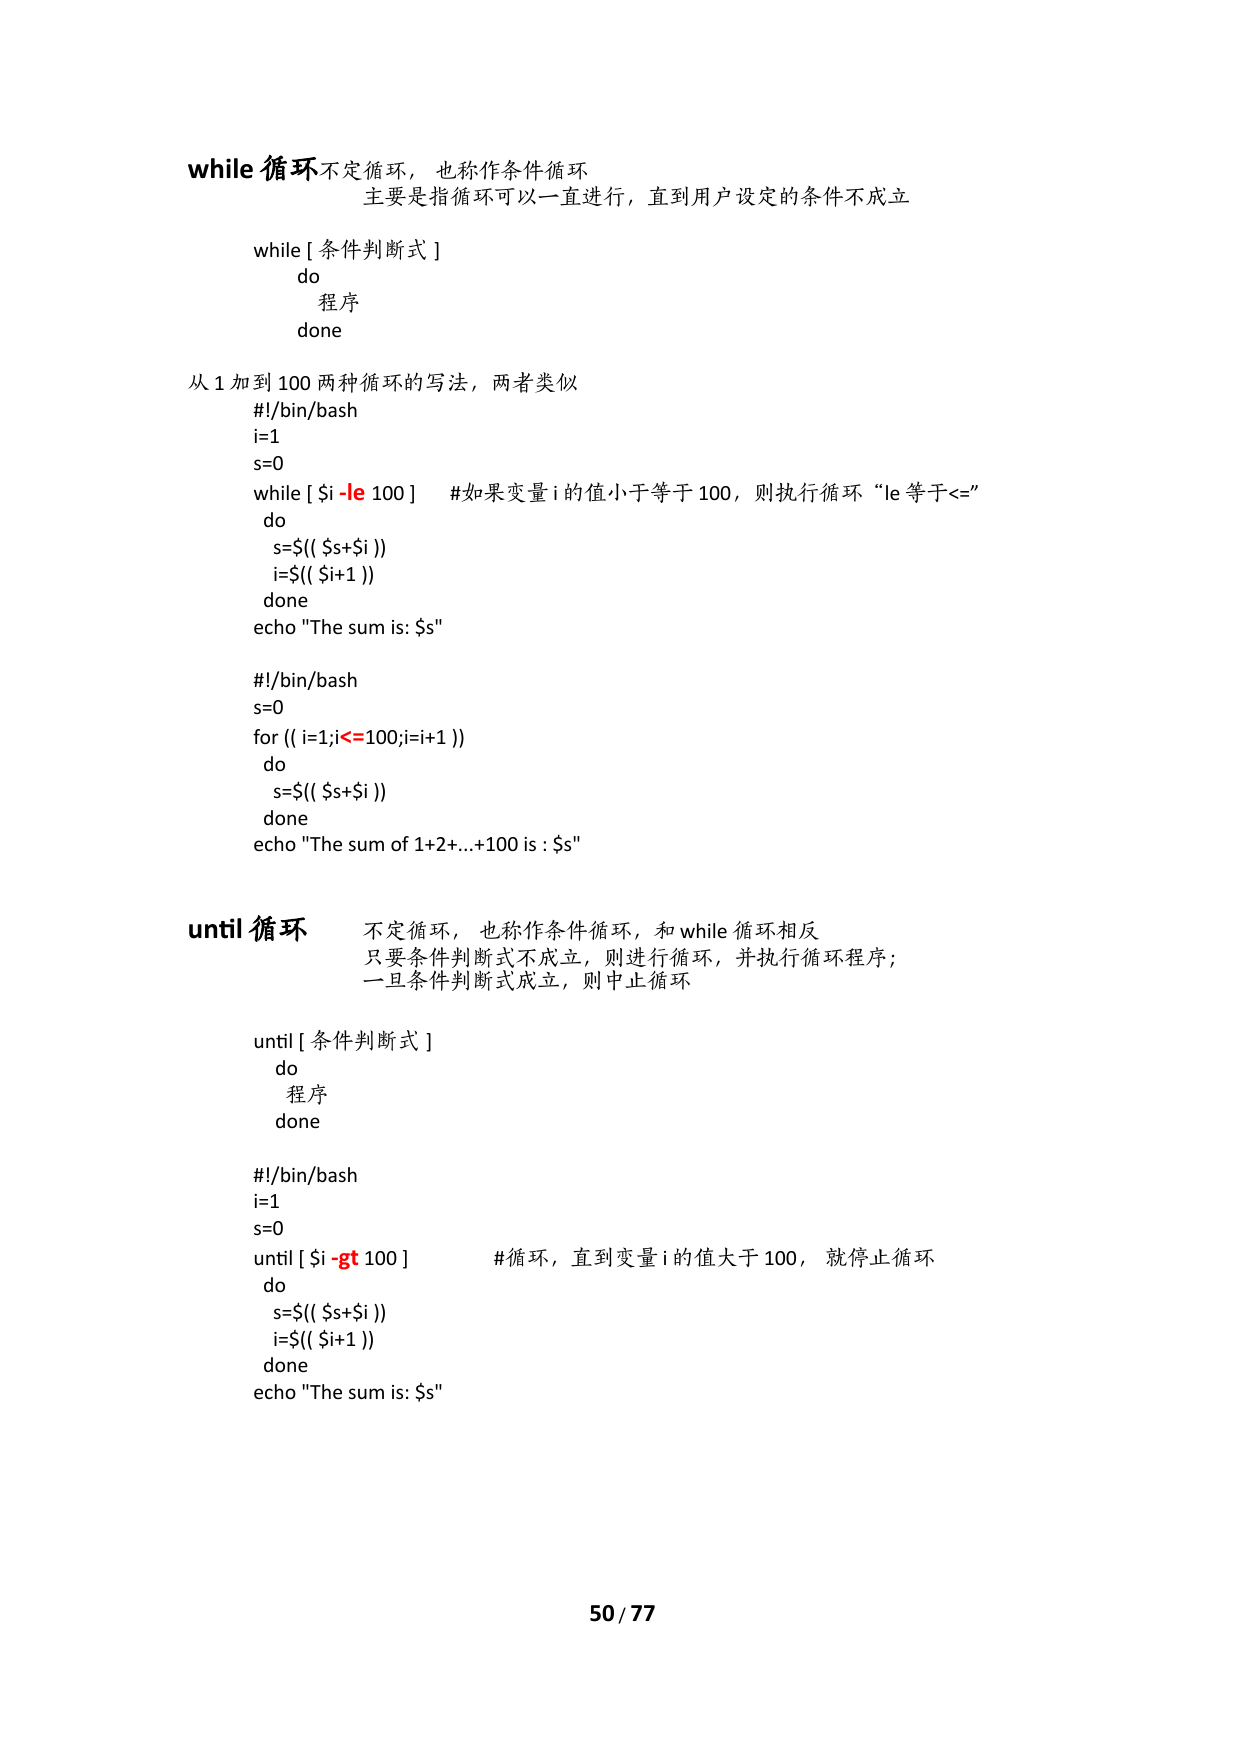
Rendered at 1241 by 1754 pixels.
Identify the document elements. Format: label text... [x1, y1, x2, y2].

text 主要是指循环可以一直进行，直到用户设定的条件不成立 [319, 186, 1053, 209]
text while循环 不定循环， 也称作条件循环 [187, 150, 1053, 186]
text until [ 条件判断式 ] do 程序 done [253, 1028, 1053, 1134]
text until循环 不定循环， 也称作条件循环，和while循环相反 [187, 910, 1053, 946]
text 一旦条件判断式成立，则中止循环 [319, 970, 1053, 993]
text 从1加到100两种循环的写法，两者类似 [187, 369, 1053, 396]
text #!/bin/bash [209, 1161, 1053, 1188]
text 只要条件判断式不成立，则进行循环，并执行循环程序； [319, 946, 1053, 970]
text #!/bin/bash s=0 for (( i=1;i<=100;i=i+1 )) do s=$(( $s+$i )) done echo "The sum of 1+2+...+100 is : $s" [253, 667, 1053, 857]
text i=1 s=0 until [ $i -gt 100 ] #循环，直到变量i的值大于100， 就停止循环 do s=$(( $s+$i )) i=$(( $i+1 )) done echo "The sum is: $s" [253, 1188, 1053, 1405]
text while [ 条件判断式 ] do 程序 done [253, 236, 1053, 343]
text #!/bin/bash i=1 s=0 while [ $i -le 100 ] #如果变量i的值小于等于100，则执行循环“le等于<=” do s=$(( $s+$i )) i=$(( $i+1 )) done echo "The sum is: $s" [253, 396, 1053, 640]
